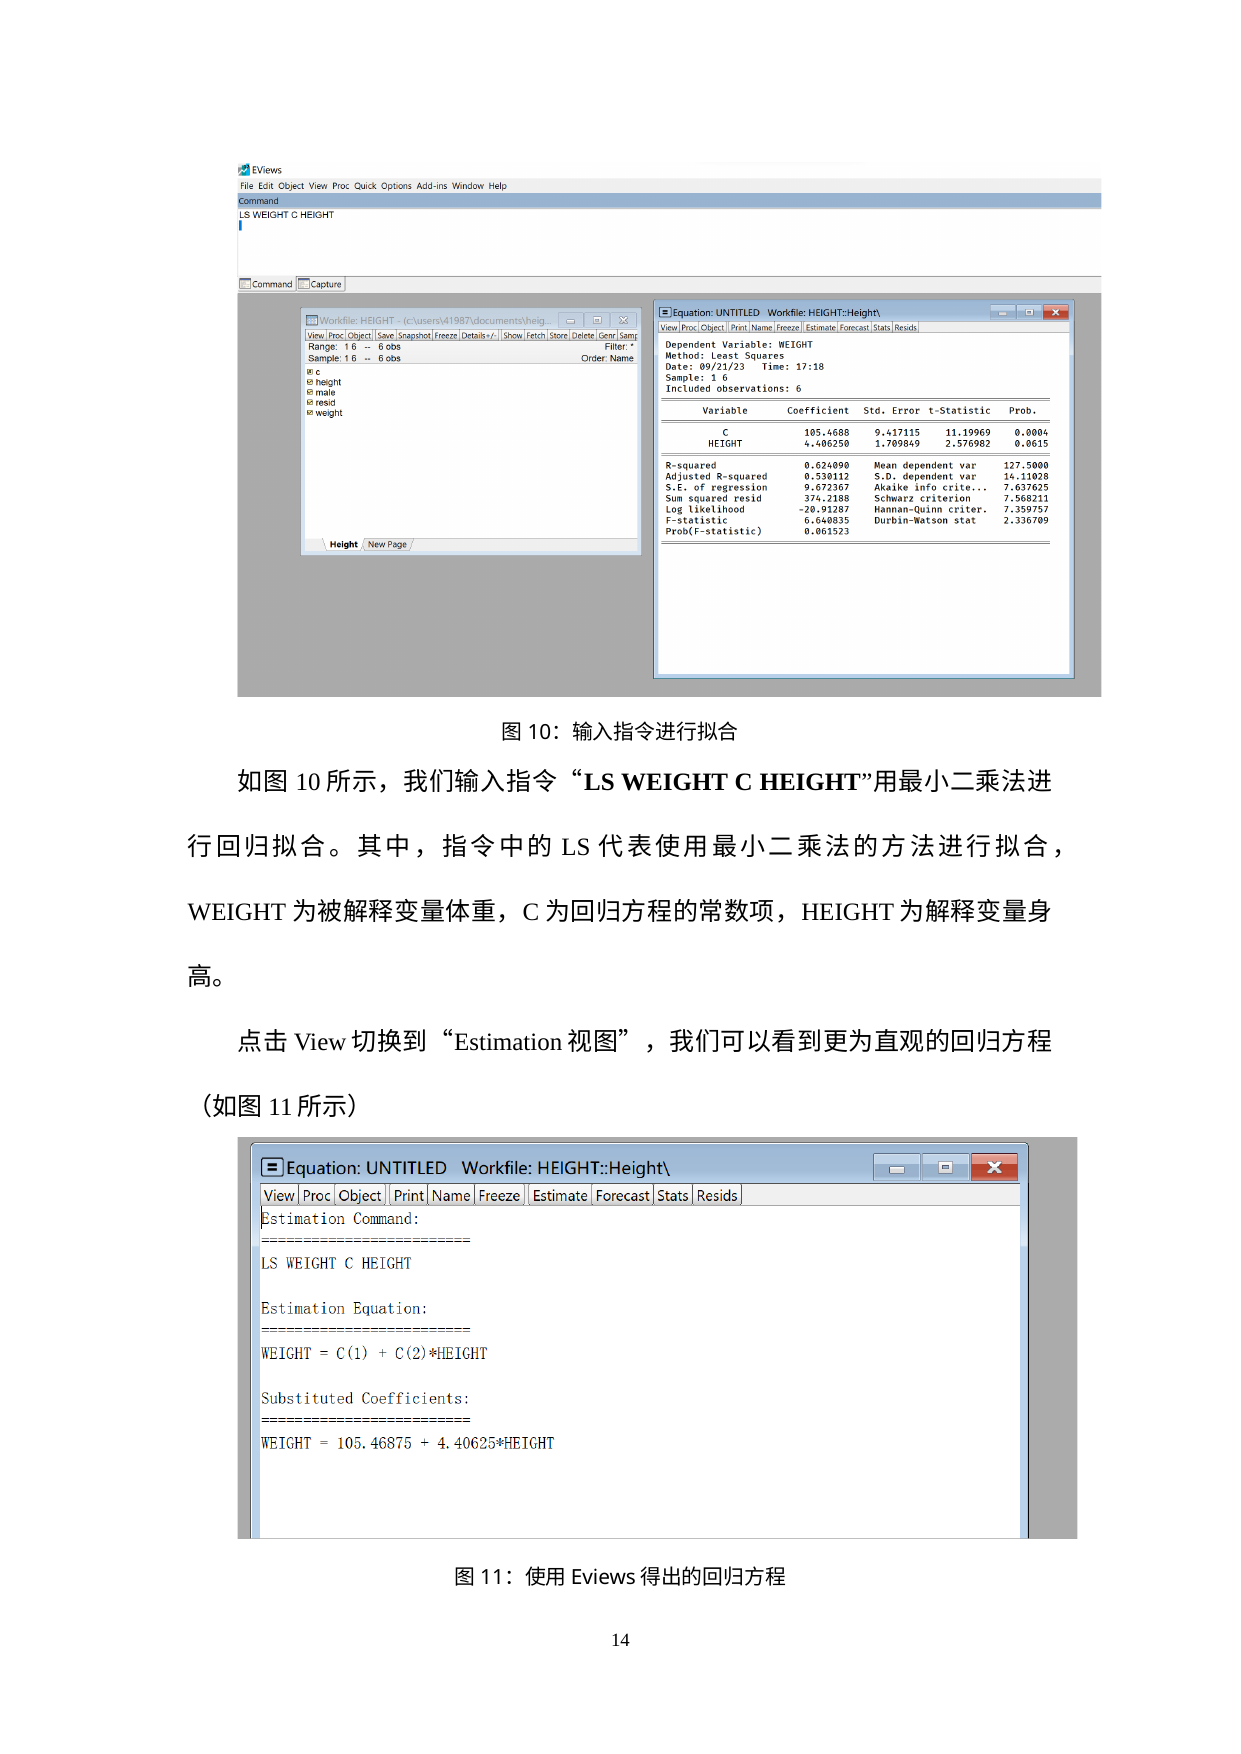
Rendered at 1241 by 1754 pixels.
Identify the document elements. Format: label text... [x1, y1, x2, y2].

text 如图 10所示，我们输入指令“LS WEIGHT C HEIGHT”用最小二乘法进行回归拟合。其中，指令中的LS代表使用最小二乘法的方法进行拟合，WEIGHT为被解释变量体重，C为回归方程的常数项，HEIGHT为解释变量身高。 [187, 747, 1053, 1007]
picture [237, 162, 1102, 697]
text 点击View切换到“Estimation视图”，我们可以看到更为直观的回归方程（如图 11所示） [187, 1007, 1053, 1137]
picture [237, 1137, 1078, 1539]
text 图 11：使用Eviews得出的回归方程 [187, 1559, 1053, 1592]
text 图 10：输入指令进行拟合 [187, 714, 1053, 747]
